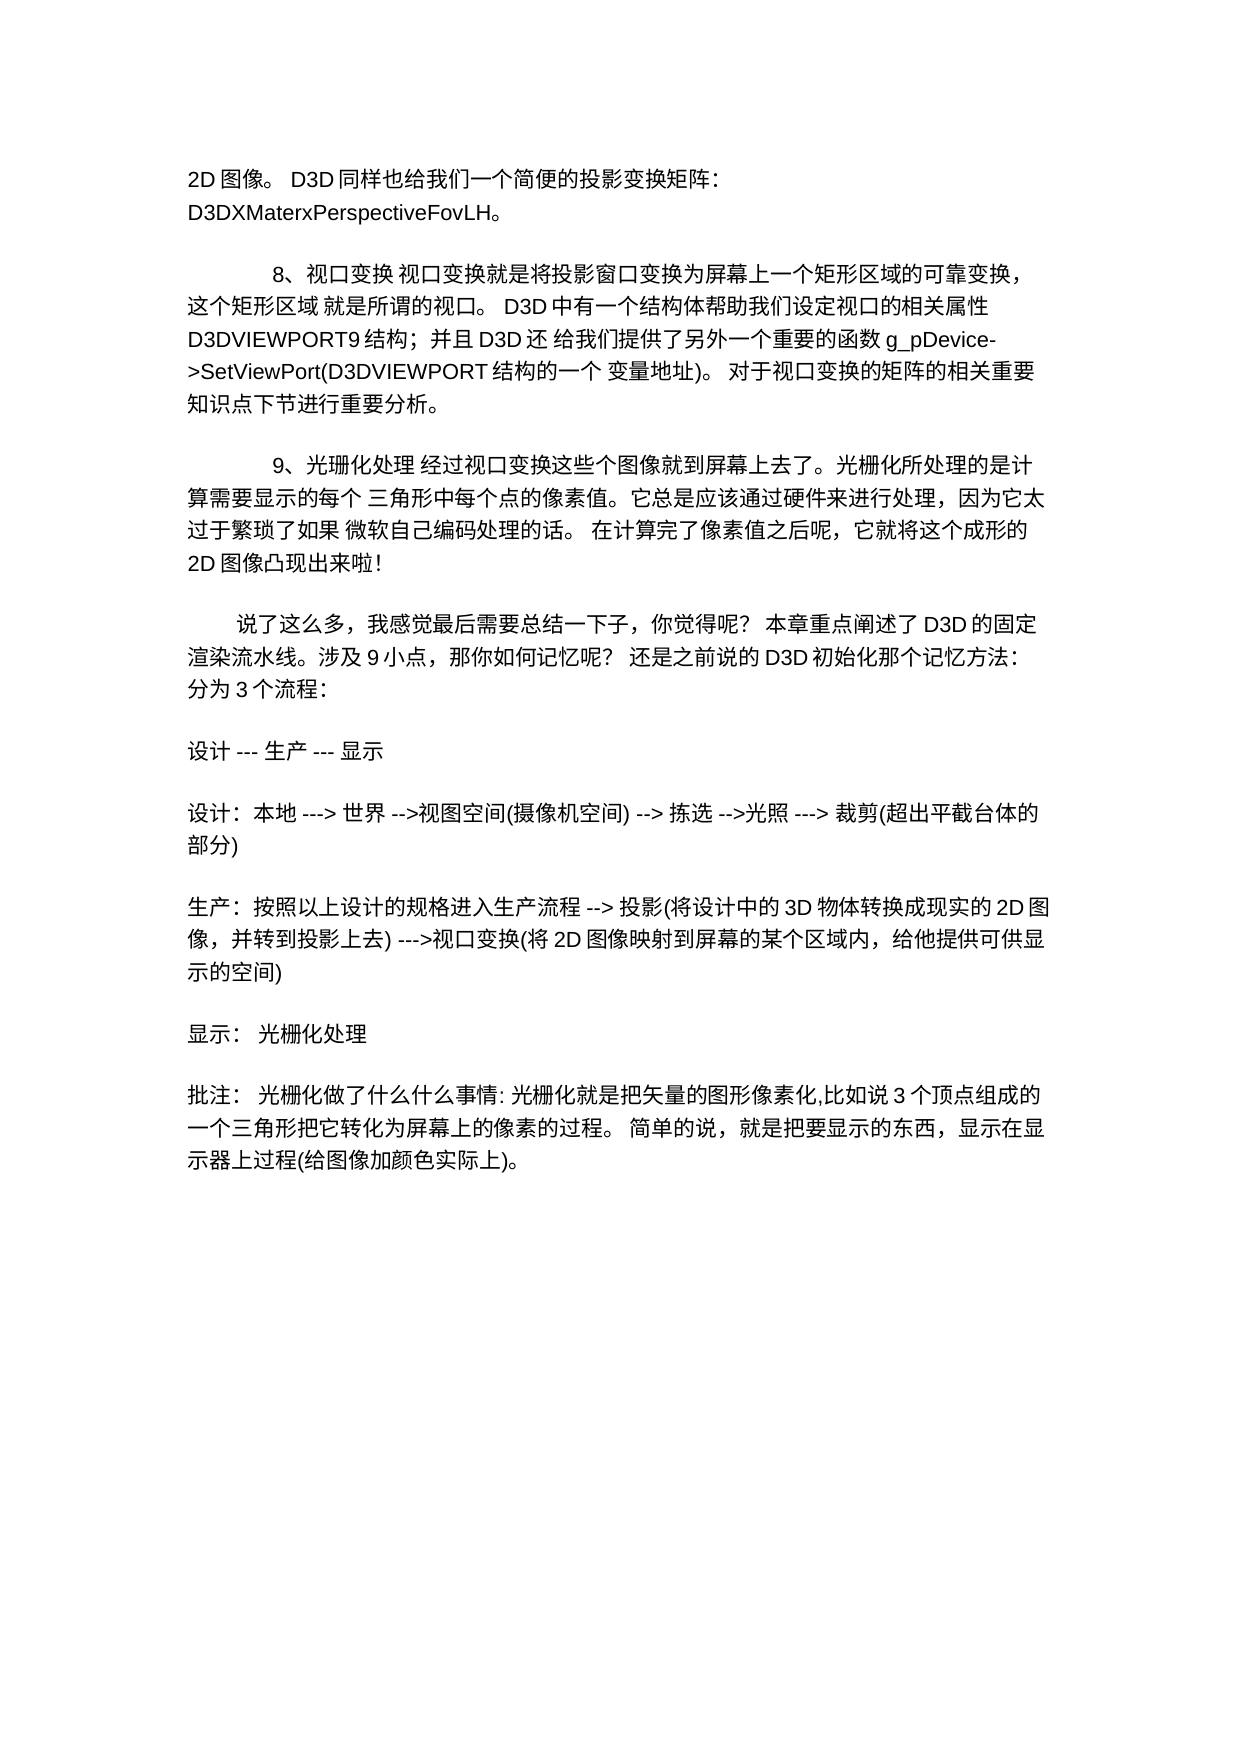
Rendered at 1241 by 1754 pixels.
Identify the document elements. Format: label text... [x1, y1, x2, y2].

text 批注： 光栅化做了什么什么事情: 光栅化就是把矢量的图形像素化,比如说3个顶点组成的一个三角形把它转化为屏幕上的像素的过程。 简单的说，就是把要显示的东西，显示在显示器上过程(给图像加颜色实际上)。 [187, 1078, 1053, 1175]
text 8、视口变换 视口变换就是将投影窗口变换为屏幕上一个矩形区域的可靠变换，这个矩形区域 就是所谓的视口。 D3D中有一个结构体帮助我们设定视口的相关属性D3DVIEWPORT9结构；并且D3D还 给我们提供了另外一个重要的函数g_pDevice->SetViewPort(D3DVIEWPORT结构的一个 变量地址)。 对于视口变换的矩阵的相关重要知识点下节进行重要分析。 [187, 256, 1053, 419]
text 设计 --- 生产 --- 显示 [187, 734, 1053, 766]
text 9、光珊化处理 经过视口变换这些个图像就到屏幕上去了。光栅化所处理的是计算需要显示的每个 三角形中每个点的像素值。它总是应该通过硬件来进行处理，因为它太过于繁琐了如果 微软自己编码处理的话。 在计算完了像素值之后呢，它就将这个成形的2D图像凸现出来啦！ [187, 448, 1053, 578]
text 说了这么多，我感觉最后需要总结一下子，你觉得呢？ 本章重点阐述了D3D的固定渲染流水线。涉及9小点，那你如何记忆呢？ 还是之前说的D3D初始化那个记忆方法： 分为3个流程： [187, 607, 1053, 704]
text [187, 162, 1053, 227]
text 设计：本地 ---> 世界 -->视图空间(摄像机空间) --> 拣选 -->光照 ---> 裁剪(超出平截台体的部分) [187, 795, 1053, 860]
text 显示： 光栅化处理 [187, 1016, 1053, 1049]
text 生产：按照以上设计的规格进入生产流程 --> 投影(将设计中的3D物体转换成现实的2D图像，并转到投影上去) --->视口变换(将2D图像映射到屏幕的某个区域内，给他提供可供显示的空间) [187, 889, 1053, 987]
